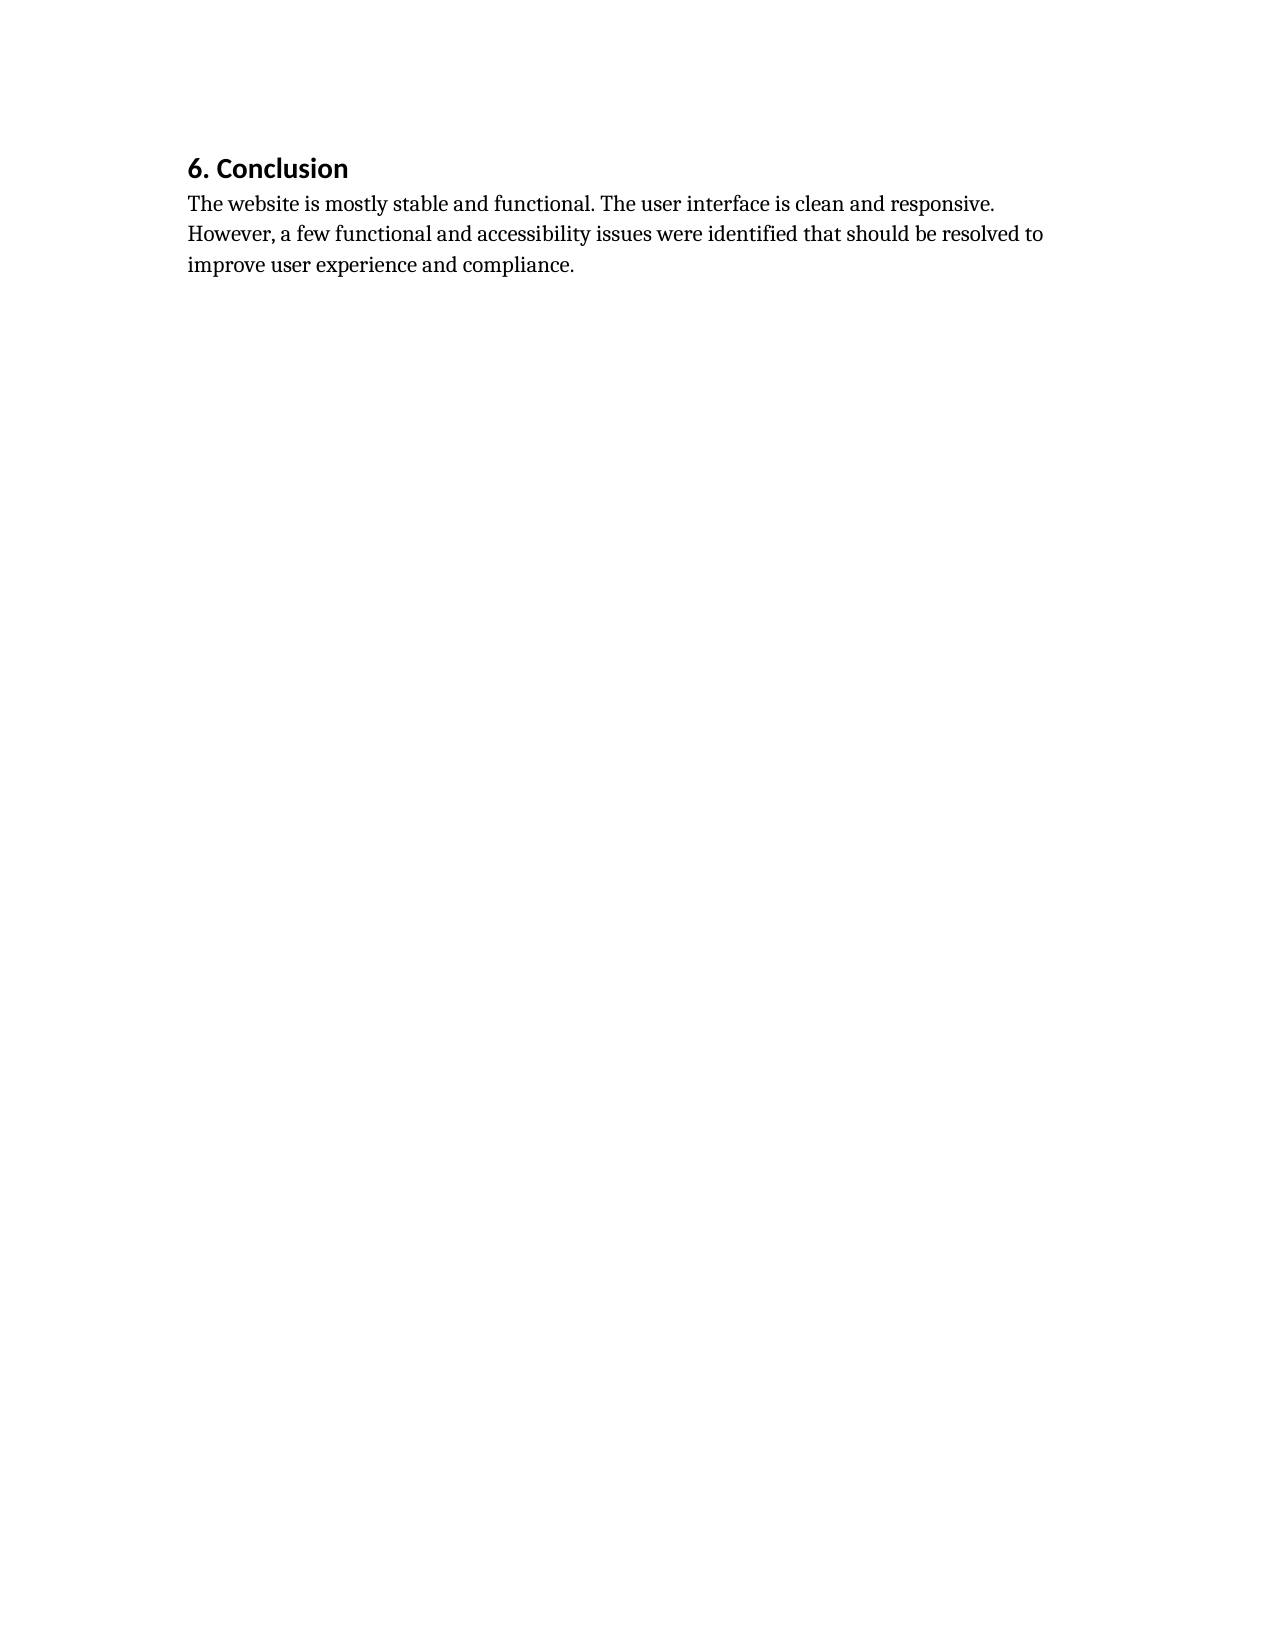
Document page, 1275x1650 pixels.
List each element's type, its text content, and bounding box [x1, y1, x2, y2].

subtitle 6. Conclusion [187, 150, 1087, 186]
text The website is mostly stable and functional. The user interface is clean and responsive. However, a few functional and accessibility issues were identified that should be resolved to improve user experience and compliance. [187, 191, 1087, 278]
